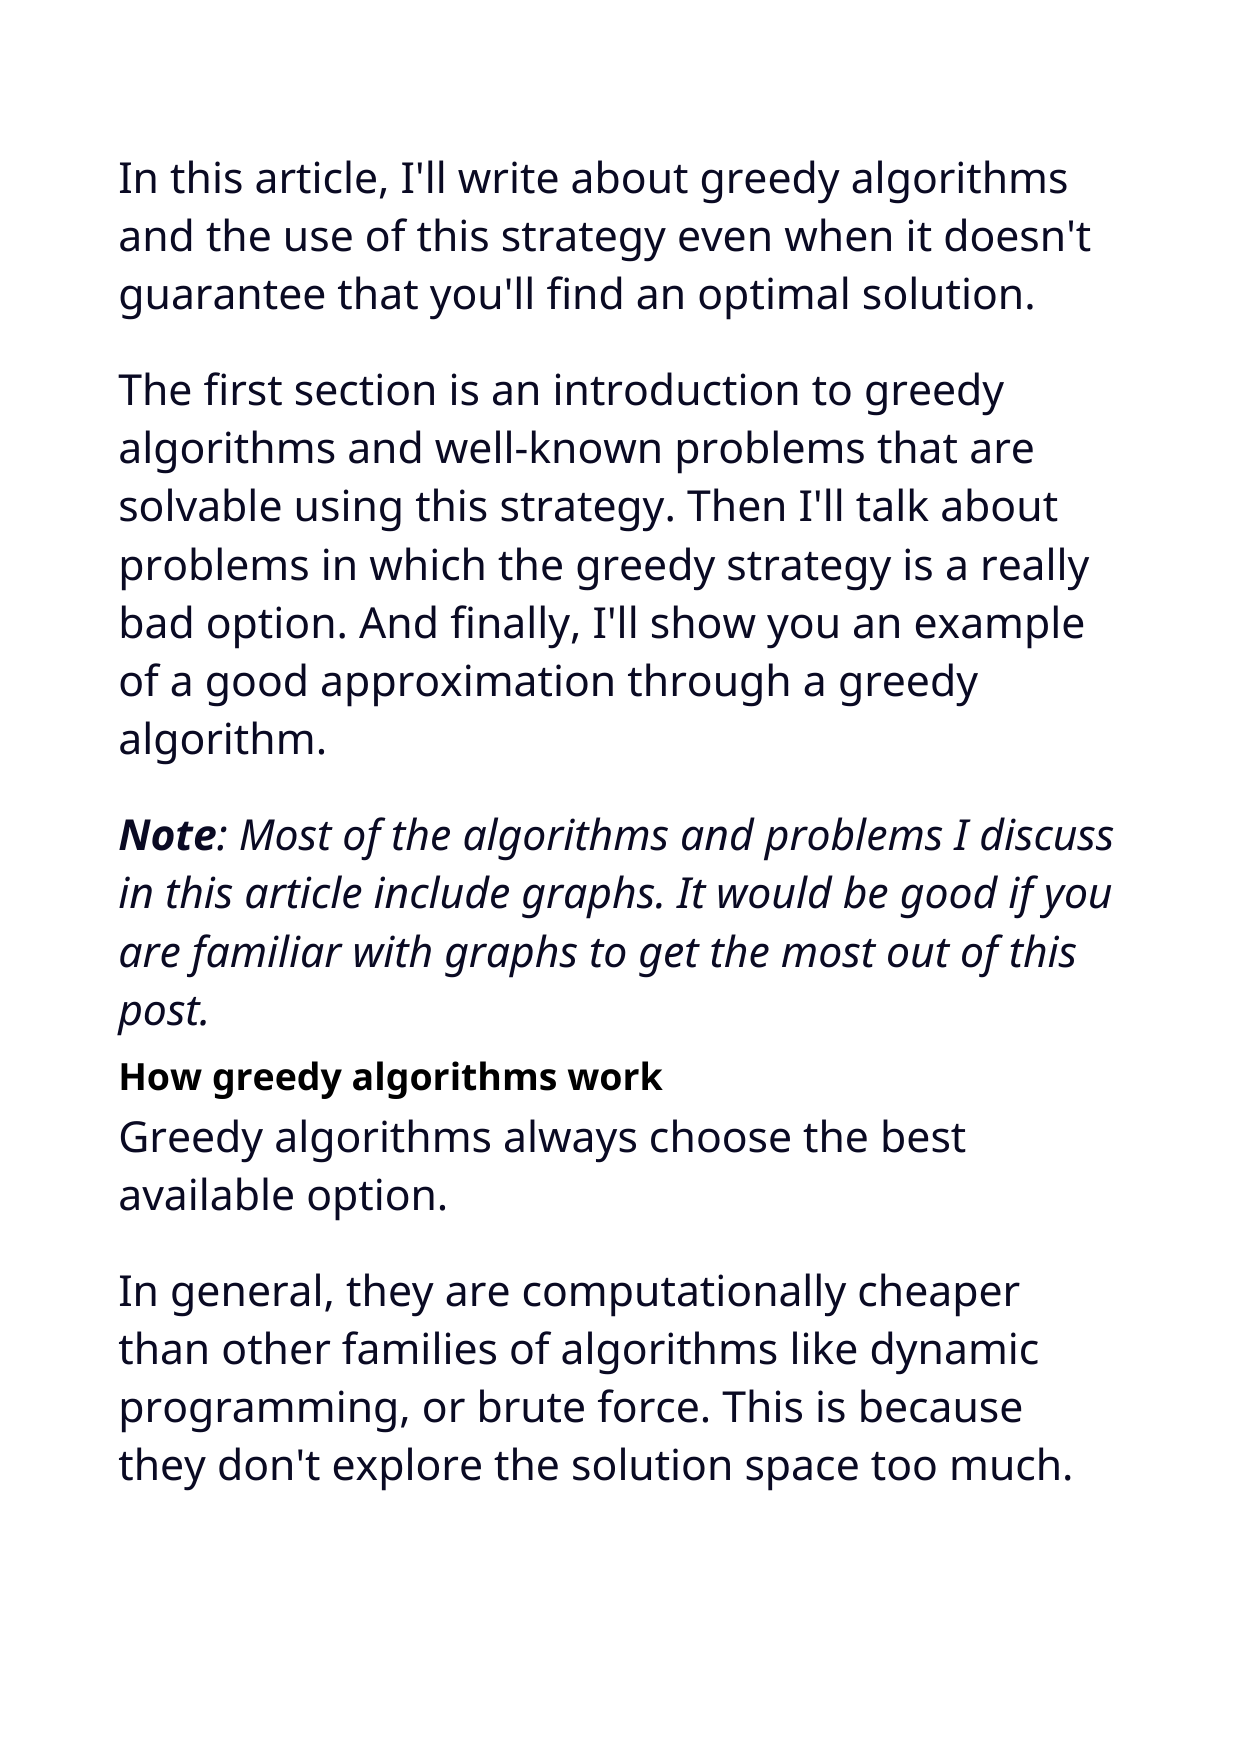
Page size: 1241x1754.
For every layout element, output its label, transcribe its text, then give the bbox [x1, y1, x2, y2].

text Greedy algorithms always choose the best available option. [118, 1106, 1122, 1223]
subtitle How greedy algorithms work [118, 1050, 1122, 1101]
text Note: Most of the algorithms and problems I discuss in this article include graphs. It would be good if you are familiar with graphs to get the most out of this post. [118, 805, 1122, 1038]
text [118, 1260, 1122, 1493]
text In this article, I'll write about greedy algorithms and the use of this strategy even when it doesn't guarantee that you'll find an optimal solution. [118, 148, 1122, 322]
text The first section is an introduction to greedy algorithms and well-known problems that are solvable using this strategy. Then I'll talk about problems in which the greedy strategy is a really bad option. And finally, I'll show you an example of a good approximation through a greedy algorithm. [118, 360, 1122, 767]
